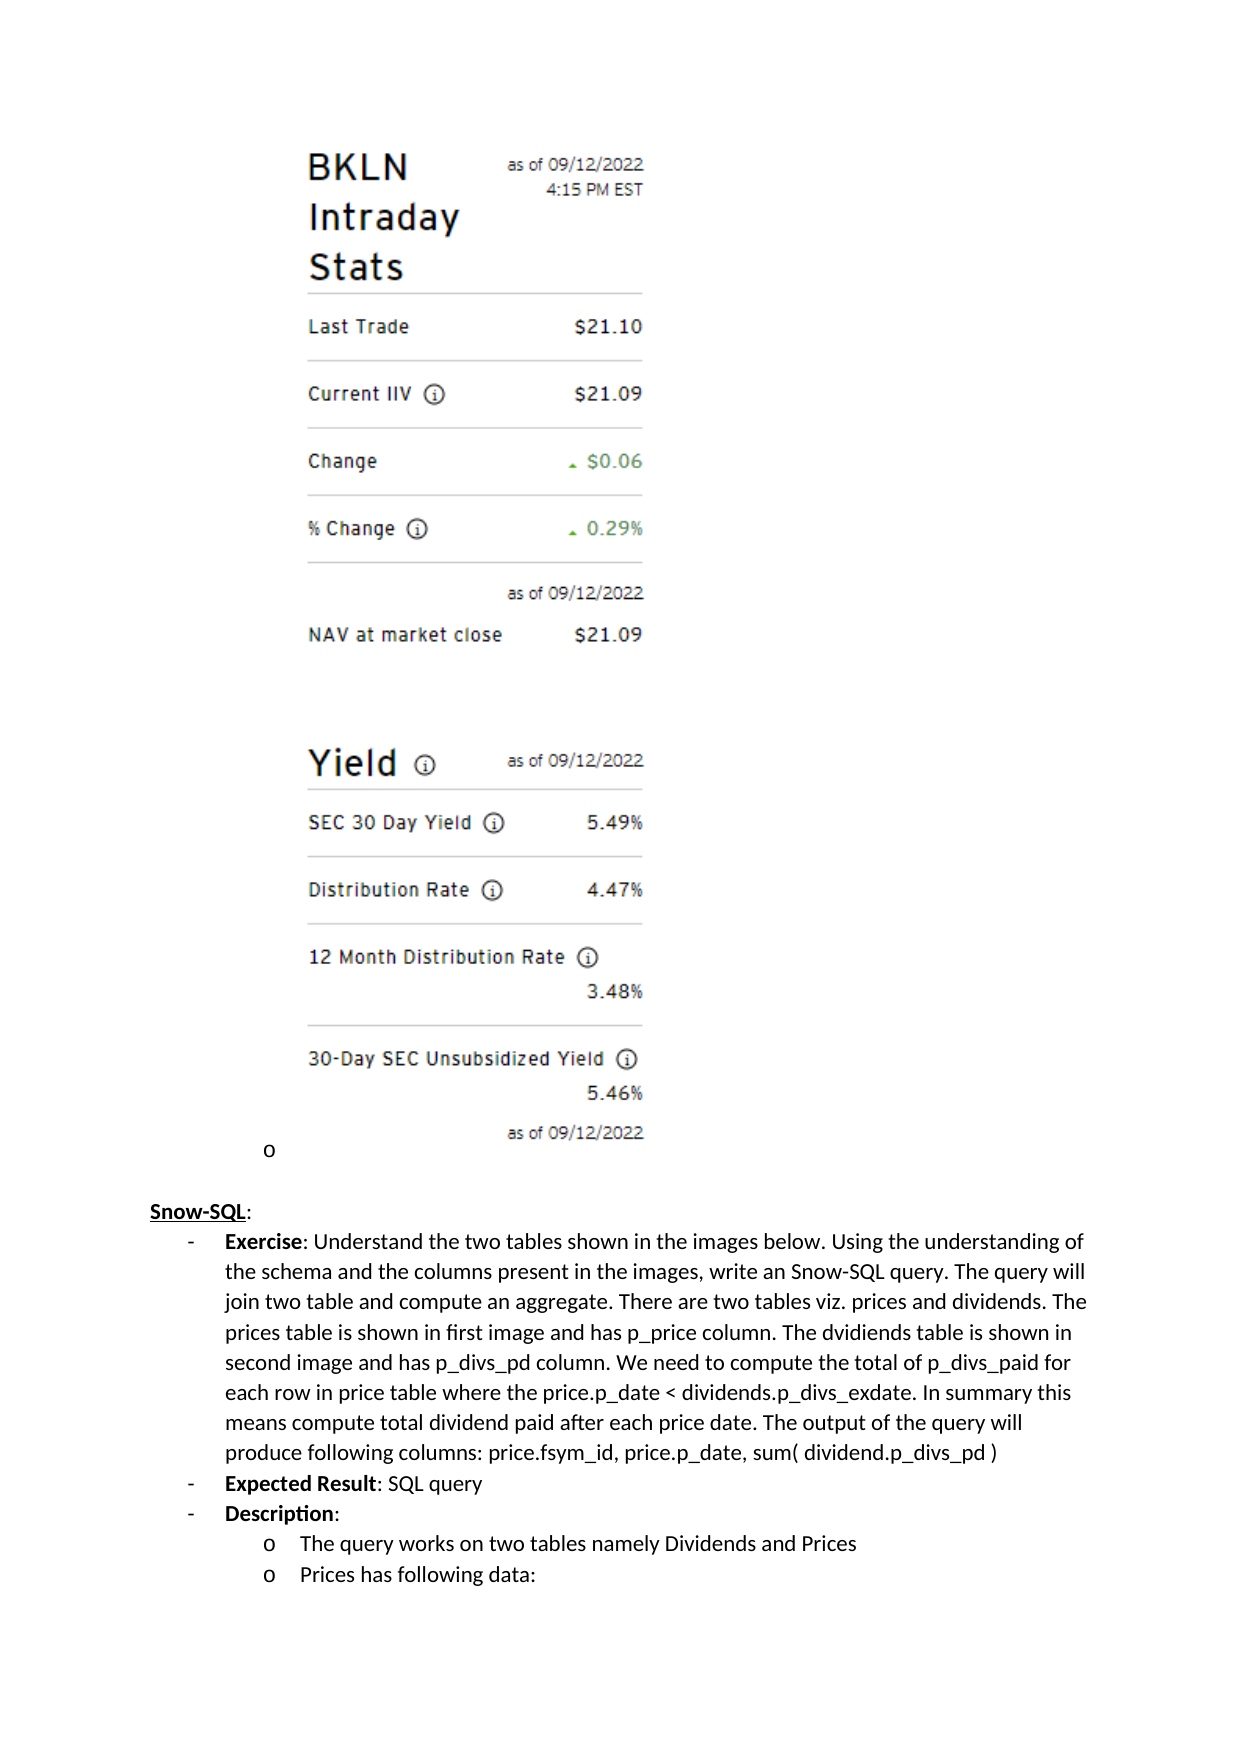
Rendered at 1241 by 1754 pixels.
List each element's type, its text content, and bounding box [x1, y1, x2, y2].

list The query works on two tables namely Dividends and Prices [262, 1529, 1090, 1558]
list Snow-SQL: [150, 1197, 1090, 1225]
list Expected Result: SQL query [187, 1469, 1090, 1497]
list Exercise: Understand the two tables shown in the images below. Using the understanding of the schema and the columns present in the images, write an Snow-SQL query. The query will join two table and compute an aggregate. There are two tables viz. prices and dividends. The prices table is shown in first image and has p_price column. The dvidiends table is shown in second image and has p_divs_pd column. We need to compute the total of p_divs_paid for each row in price table where the price.p_date < dividends.p_divs_exdate. In summary this means compute total dividend paid after each price date. The output of the query will produce following columns: price.fsym_id, price.p_date, sum( dividend.p_divs_pd ) [187, 1227, 1090, 1467]
list Description: [187, 1499, 1090, 1527]
picture [300, 150, 663, 1158]
list Prices has following data: [262, 1561, 1090, 1590]
